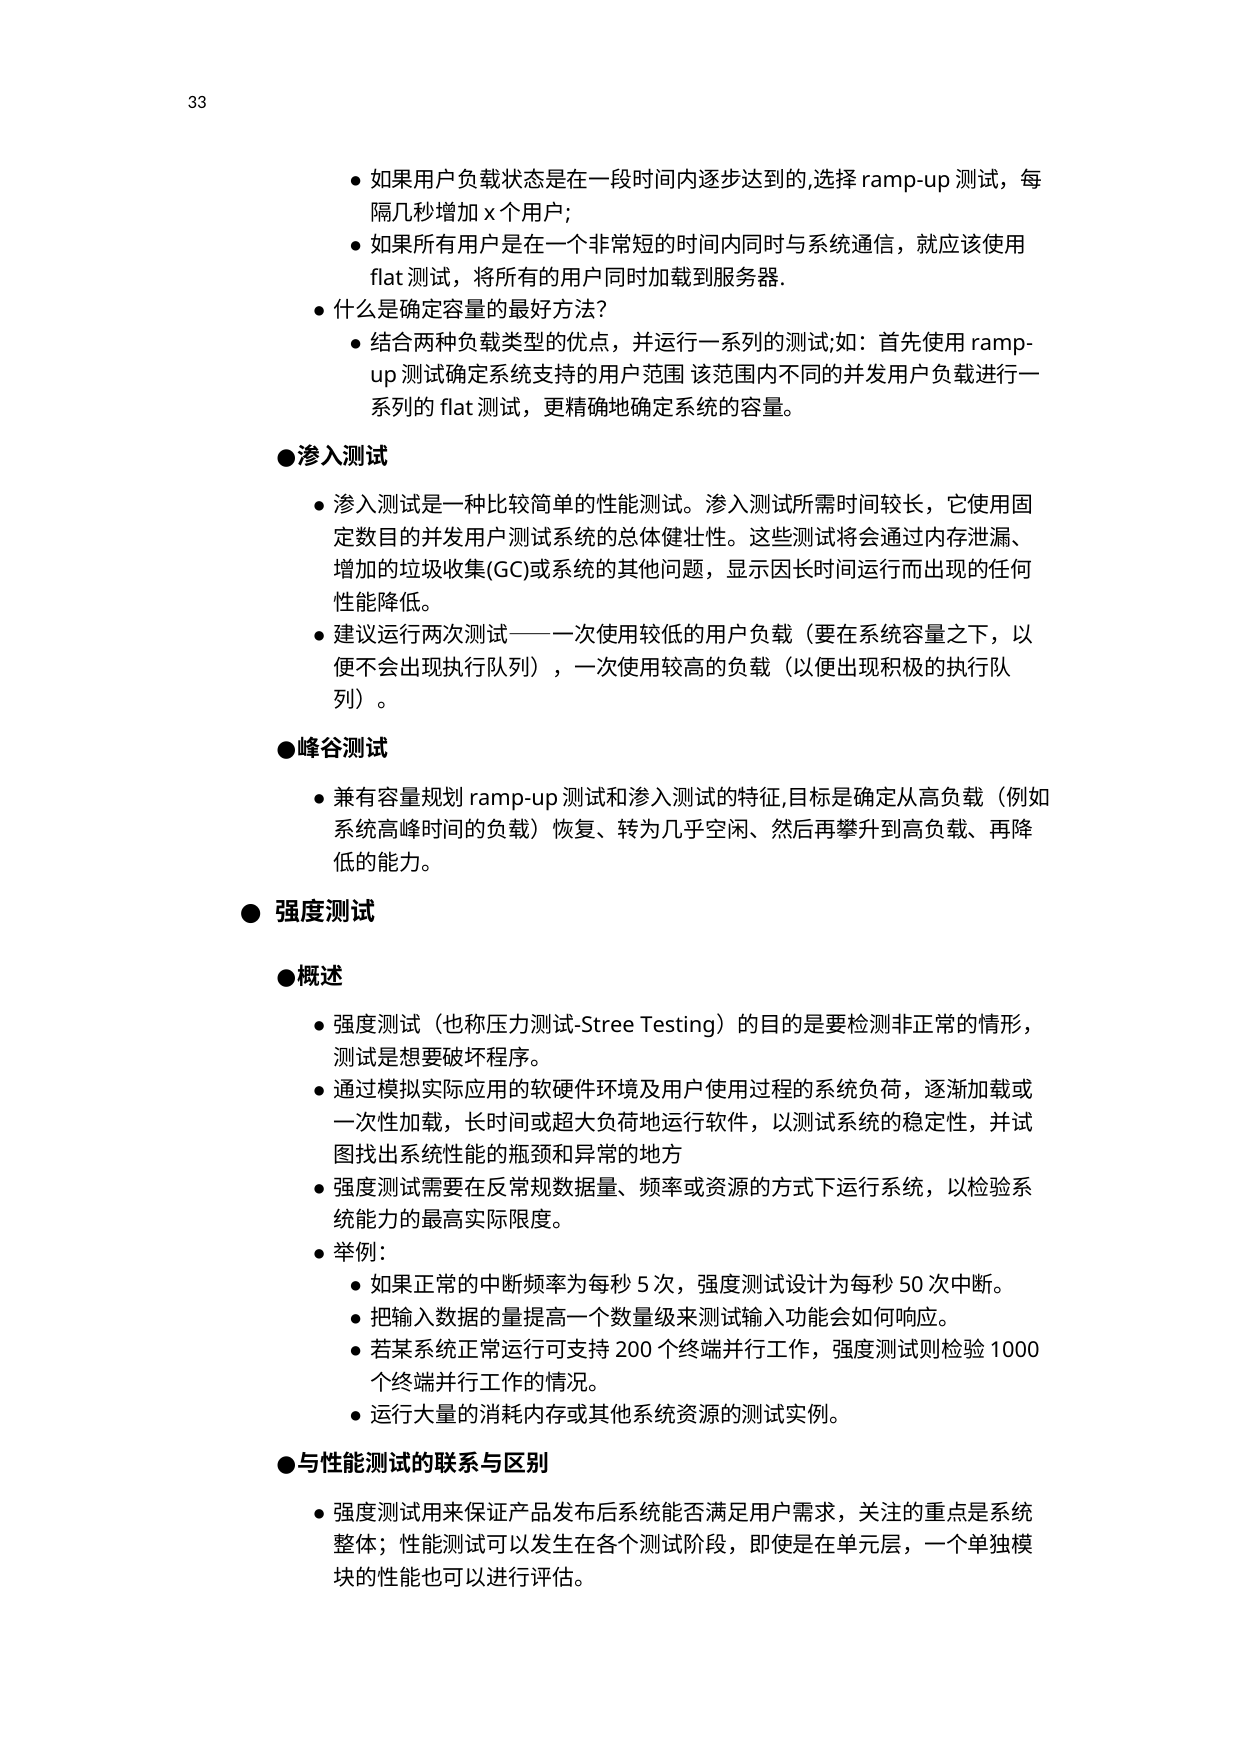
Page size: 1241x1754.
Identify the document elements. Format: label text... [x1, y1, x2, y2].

list 强度测试需要在反常规数据量、频率或资源的方式下运行系统，以检验系统能力的最高实际限度。 [312, 1169, 1053, 1234]
list 概述 [276, 942, 1053, 1007]
list 如果所有用户是在一个非常短的时间内同时与系统通信，就应该使用flat测试，将所有的用户同时加载到服务器. [349, 227, 1053, 292]
list 运行大量的消耗内存或其他系统资源的测试实例。 [349, 1397, 1053, 1429]
list 结合两种负载类型的优点，并运行一系列的测试;如：首先使用ramp-up测试确定系统支持的用户范围 该范围内不同的并发用户负载进行一系列的flat测试，更精确地确定系统的容量。 [349, 324, 1053, 422]
list 把输入数据的量提高一个数量级来测试输入功能会如何响应。 [349, 1299, 1053, 1332]
list 什么是确定容量的最好方法？ [312, 292, 1053, 324]
list 举例： [312, 1234, 1053, 1267]
list 峰谷测试 [276, 714, 1053, 779]
list 建议运行两次测试——一次使用较低的用户负载（要在系统容量之下，以便不会出现执行队列），一次使用较高的负载（以便出现积极的执行队列）。 [312, 617, 1053, 714]
list 渗入测试是一种比较简单的性能测试。渗入测试所需时间较长，它使用固定数目的并发用户测试系统的总体健壮性。这些测试将会通过内存泄漏、增加的垃圾收集(GC)或系统的其他问题，显示因长时间运行而出现的任何性能降低。 [312, 487, 1053, 617]
list 兼有容量规划ramp-up测试和渗入测试的特征,目标是确定从高负载（例如系统高峰时间的负载）恢复、转为几乎空闲、然后再攀升到高负载、再降低的能力。 [312, 779, 1053, 877]
list 渗入测试 [276, 422, 1053, 487]
list 与性能测试的联系与区别 [276, 1429, 1053, 1494]
list 通过模拟实际应用的软硬件环境及用户使用过程的系统负荷，逐渐加载或一次性加载，长时间或超大负荷地运行软件，以测试系统的稳定性，并试图找出系统性能的瓶颈和异常的地方 [312, 1072, 1053, 1169]
list 如果正常的中断频率为每秒5次，强度测试设计为每秒50次中断。 [349, 1267, 1053, 1299]
list 强度测试（也称压力测试-Stree Testing）的目的是要检测非正常的情形，测试是想要破坏程序。 [312, 1007, 1053, 1072]
list 若某系统正常运行可支持200个终端并行工作，强度测试则检验1000个终端并行工作的情况。 [349, 1332, 1053, 1397]
list 强度测试 [239, 877, 1053, 942]
list 强度测试用来保证产品发布后系统能否满足用户需求，关注的重点是系统整体；性能测试可以发生在各个测试阶段，即使是在单元层，一个单独模块的性能也可以进行评估。 [312, 1494, 1053, 1592]
list 如果用户负载状态是在一段时间内逐步达到的,选择ramp-up测试，每隔几秒增加x个用户; [349, 162, 1053, 227]
